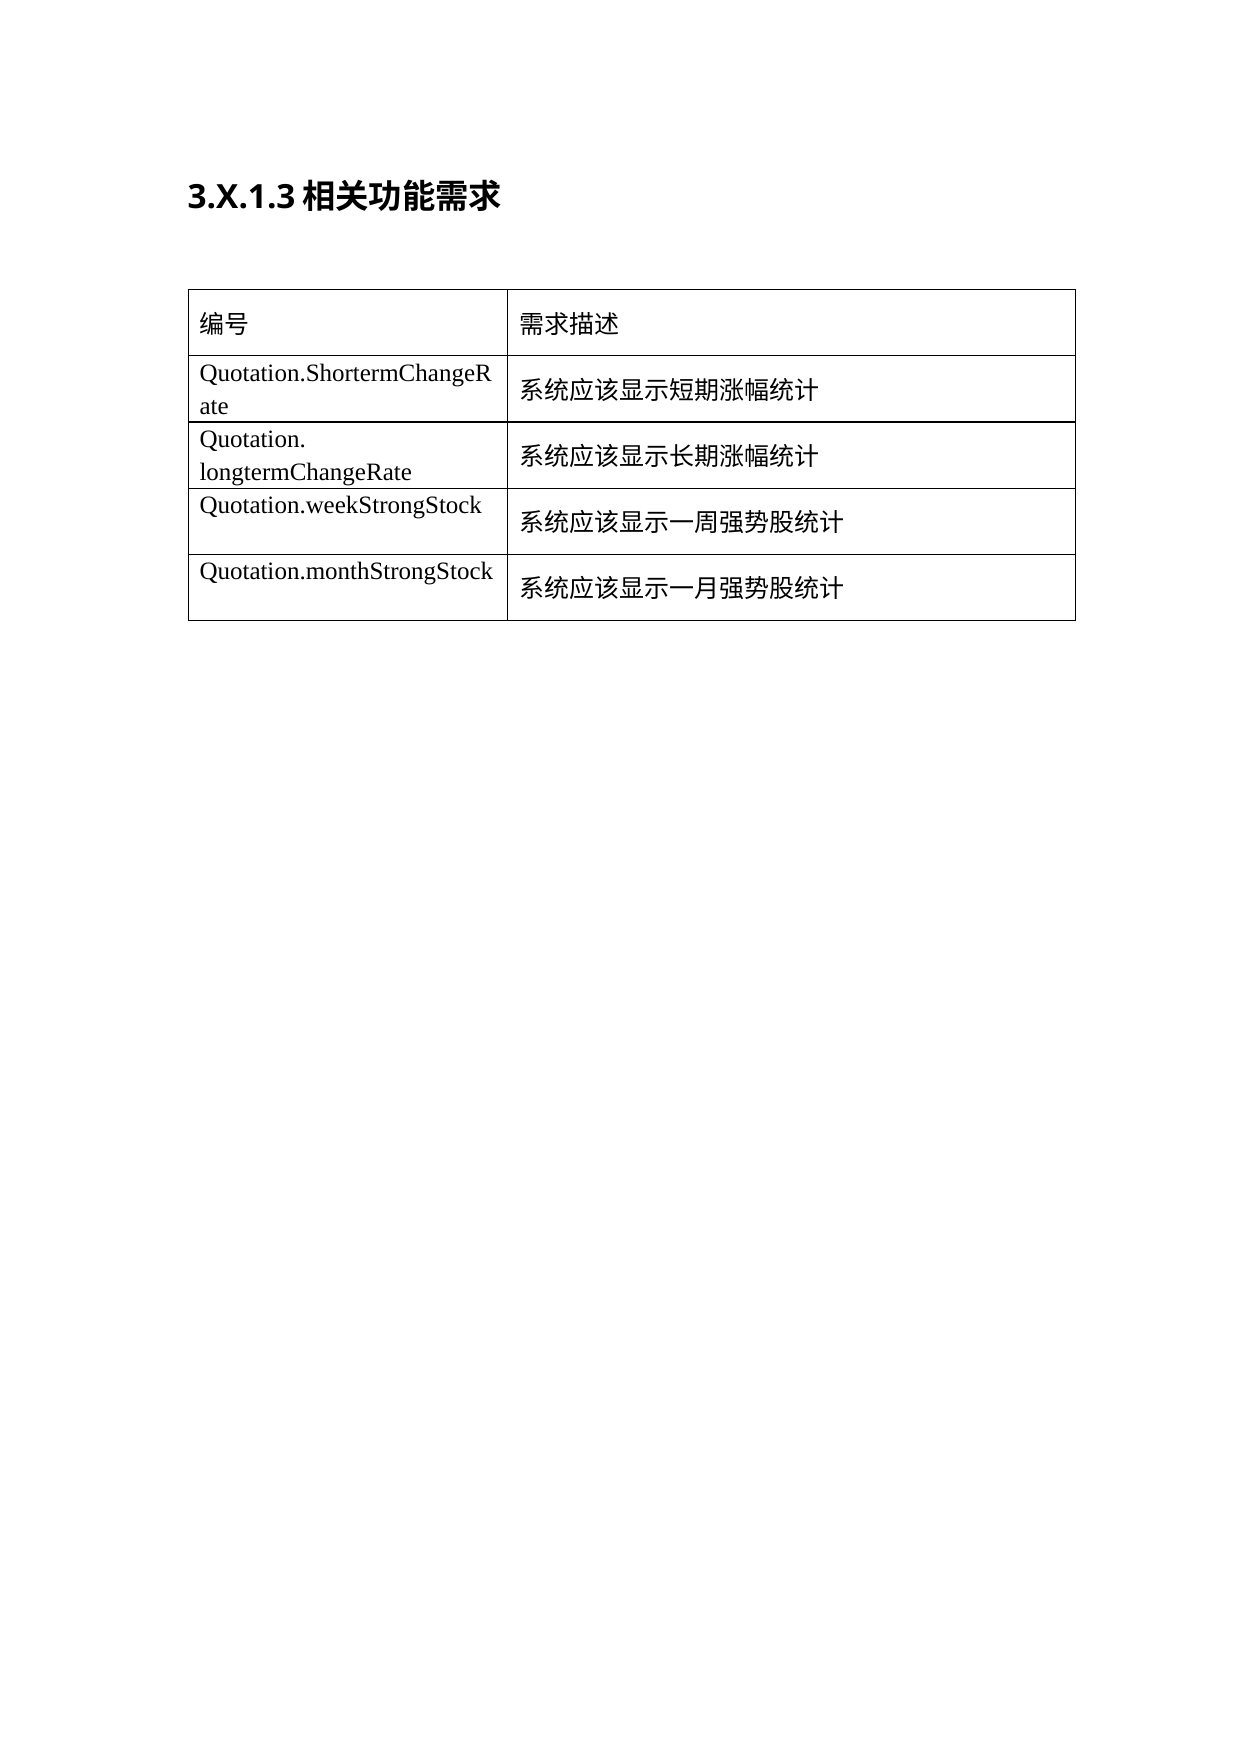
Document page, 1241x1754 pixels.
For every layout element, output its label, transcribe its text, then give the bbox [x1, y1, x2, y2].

table_cell 系统应该显示长期涨幅统计 [508, 423, 1075, 487]
table_cell 系统应该显示一月强势股统计 [508, 555, 1075, 619]
table_cell Quotation.monthStrongStock [189, 555, 507, 619]
table_cell Quotation. longtermChangeRate [189, 423, 507, 487]
table_cell Quotation.weekStrongStock [189, 489, 507, 553]
table_cell Quotation.ShortermChangeRate [189, 356, 507, 421]
table_cell 系统应该显示一周强势股统计 [508, 489, 1075, 553]
table_header 编号 [189, 290, 507, 355]
subtitle 3.X.1.3相关功能需求 [187, 162, 1053, 227]
table_header 需求描述 [508, 290, 1075, 355]
table_cell 系统应该显示短期涨幅统计 [508, 356, 1075, 421]
